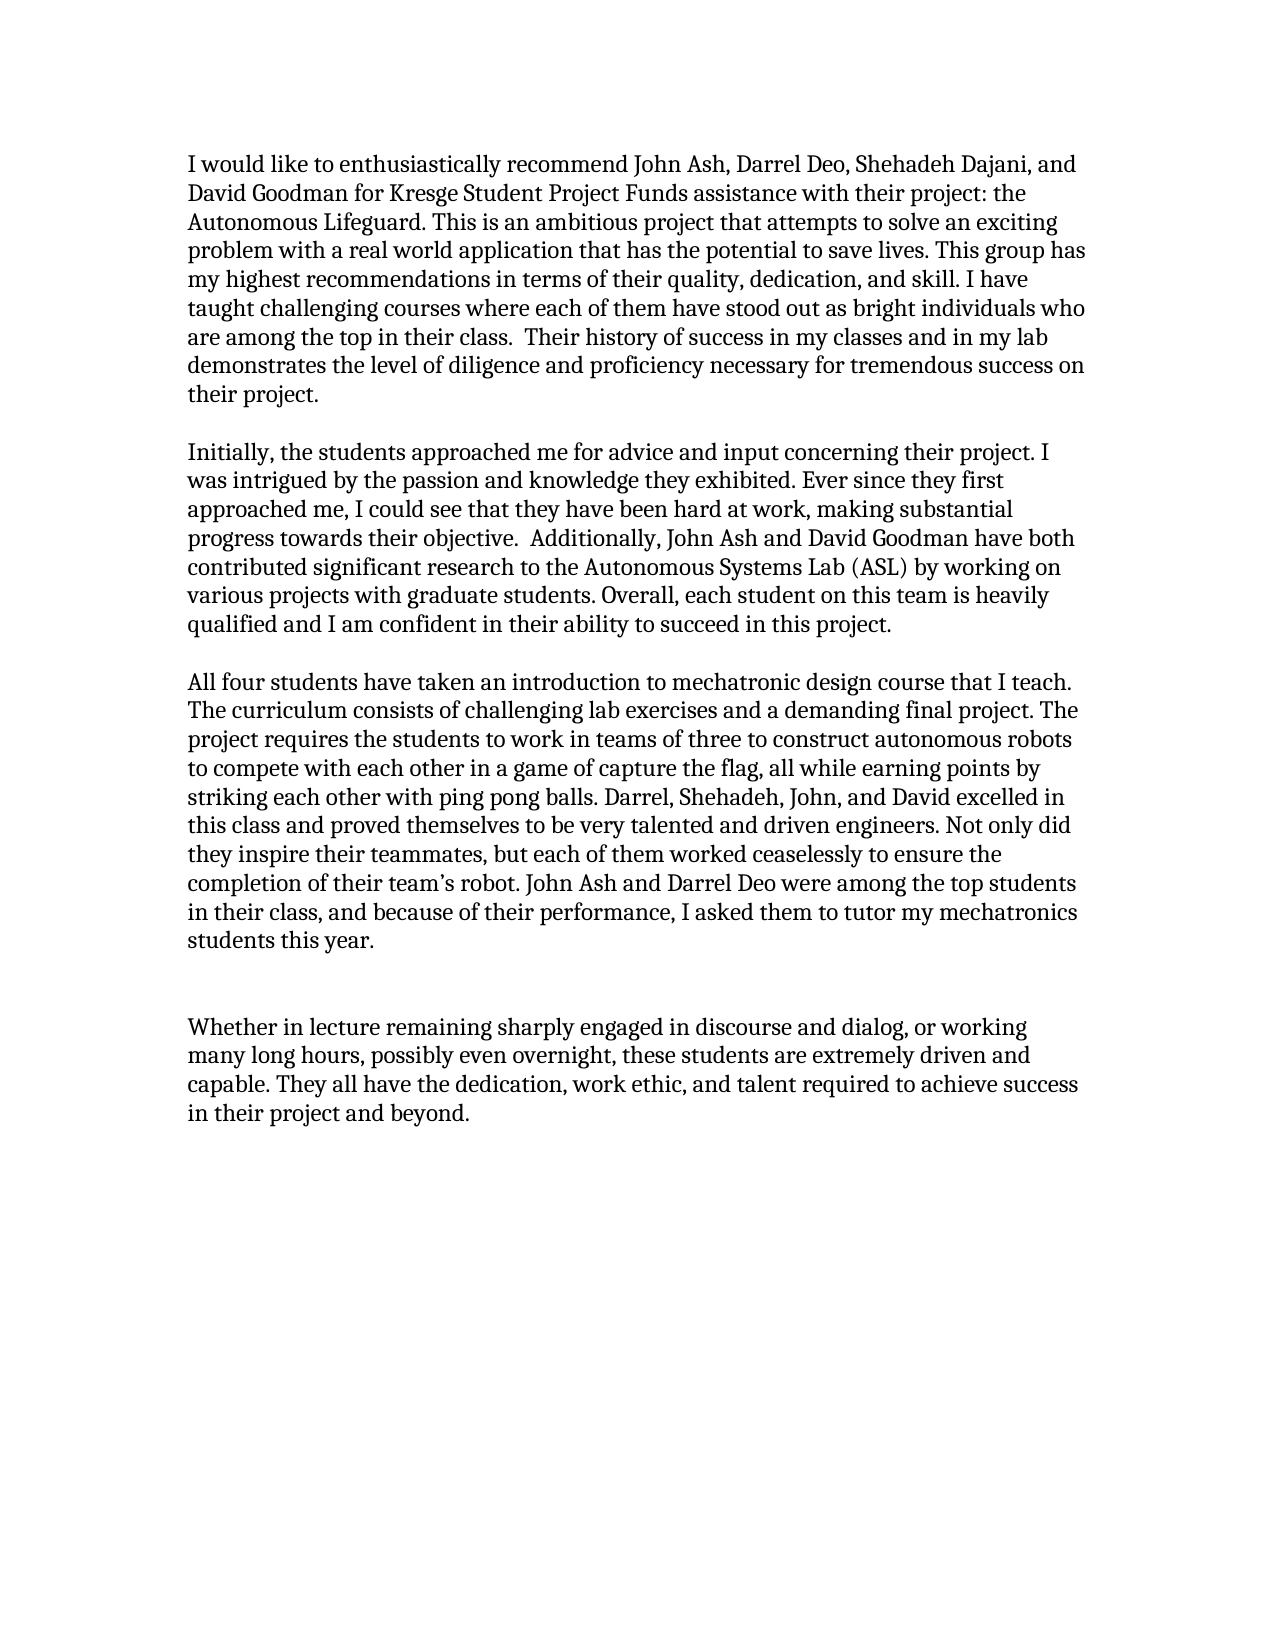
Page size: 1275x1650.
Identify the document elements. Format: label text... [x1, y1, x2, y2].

text Whether in lecture remaining sharply engaged in discourse and dialog, or working many long hours, possibly even overnight, these students are extremely driven and capable. They all have the dedication, work ethic, and talent required to achieve success in their project and beyond. [187, 1012, 1087, 1127]
text All four students have taken an introduction to mechatronic design course that I teach. The curriculum consists of challenging lab exercises and a demanding final project. The project requires the students to work in teams of three to construct autonomous robots to compete with each other in a game of capture the flag, all while earning points by striking each other with ping pong balls. Darrel, Shehadeh, John, and David excelled in this class and proved themselves to be very talented and driven engineers. Not only did they inspire their teammates, but each of them worked ceaselessly to ensure the completion of their team’s robot. John Ash and Darrel Deo were among the top students in their class, and because of their performance, I asked them to tutor my mechatronics students this year. [187, 667, 1087, 955]
text I would like to enthusiastically recommend John Ash, Darrel Deo, Shehadeh Dajani, and David Goodman for Kresge Student Project Funds assistance with their project: the Autonomous Lifeguard. This is an ambitious project that attempts to solve an exciting problem with a real world application that has the potential to save lives. This group has my highest recommendations in terms of their quality, dedication, and skill. I have taught challenging courses where each of them have stood out as bright individuals who are among the top in their class. Their history of success in my classes and in my lab demonstrates the level of diligence and proficiency necessary for tremendous success on their project. [187, 150, 1087, 409]
text Initially, the students approached me for advice and input concerning their project. I was intrigued by the passion and knowledge they exhibited. Ever since they first approached me, I could see that they have been hard at work, making substantial progress towards their objective. Additionally, John Ash and David Goodman have both contributed significant research to the Autonomous Systems Lab (ASL) by working on various projects with graduate students. Overall, each student on this team is heavily qualified and I am confident in their ability to succeed in this project. [187, 437, 1087, 639]
